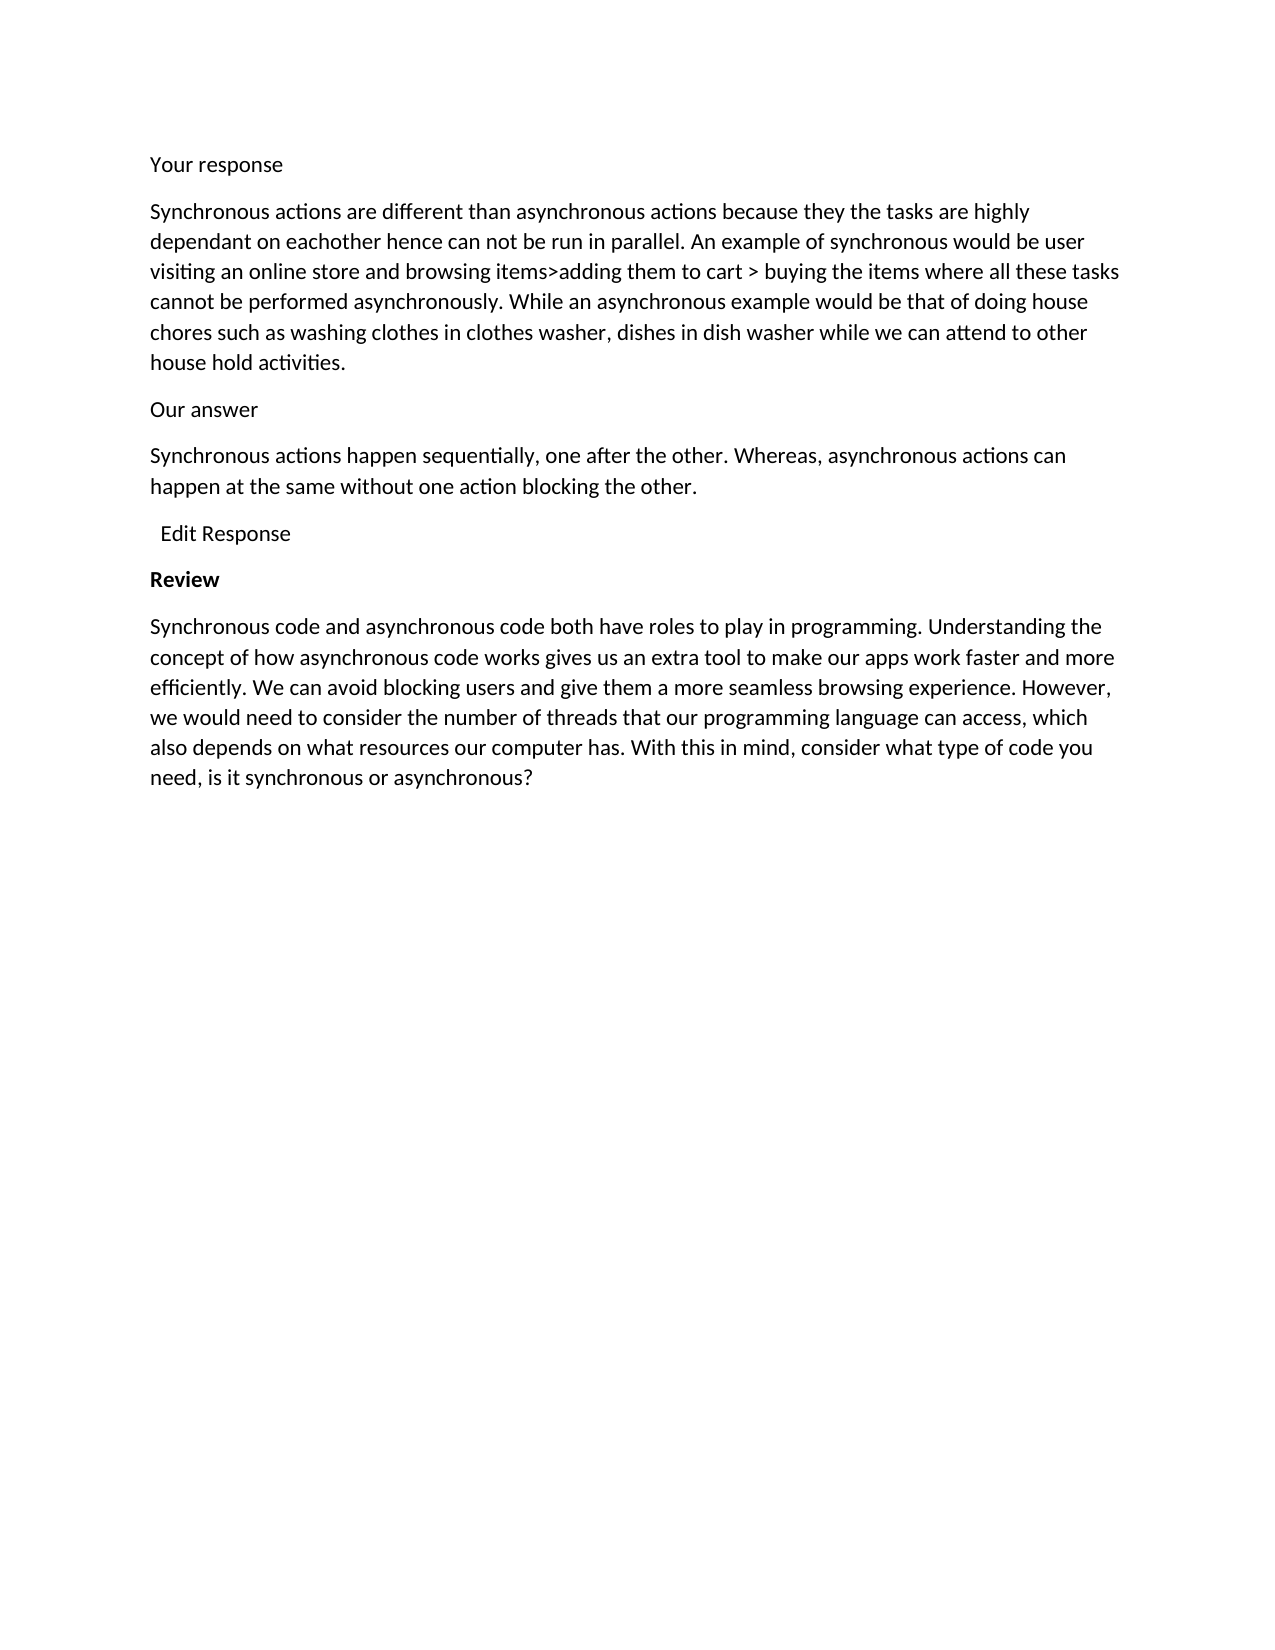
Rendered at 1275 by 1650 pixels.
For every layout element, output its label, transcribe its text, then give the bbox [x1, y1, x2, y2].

text Synchronous actions are different than asynchronous actions because they the tasks are highly dependant on eachother hence can not be run in parallel. An example of synchronous would be user visiting an online store and browsing items>adding them to cart > buying the items where all these tasks cannot be performed asynchronously. While an asynchronous example would be that of doing house chores such as washing clothes in clothes washer, dishes in dish washer while we can attend to other house hold activities. [150, 197, 1125, 376]
text Review [150, 566, 1125, 594]
text Synchronous code and asynchronous code both have roles to play in programming. Understanding the concept of how asynchronous code works gives us an extra tool to make our apps work faster and more efficiently. We can avoid blocking users and give them a more seamless browsing experience. However, we would need to consider the number of threads that our programming language can access, which also depends on what resources our computer has. With this in mind, consider what type of code you need, is it synchronous or asynchronous? [150, 612, 1125, 792]
text Our answer [150, 395, 1125, 423]
text Edit Response [150, 519, 1125, 547]
text Synchronous actions happen sequentially, one after the other. Whereas, asynchronous actions can happen at the same without one action blocking the other. [150, 442, 1125, 500]
text Your response [150, 150, 1125, 178]
